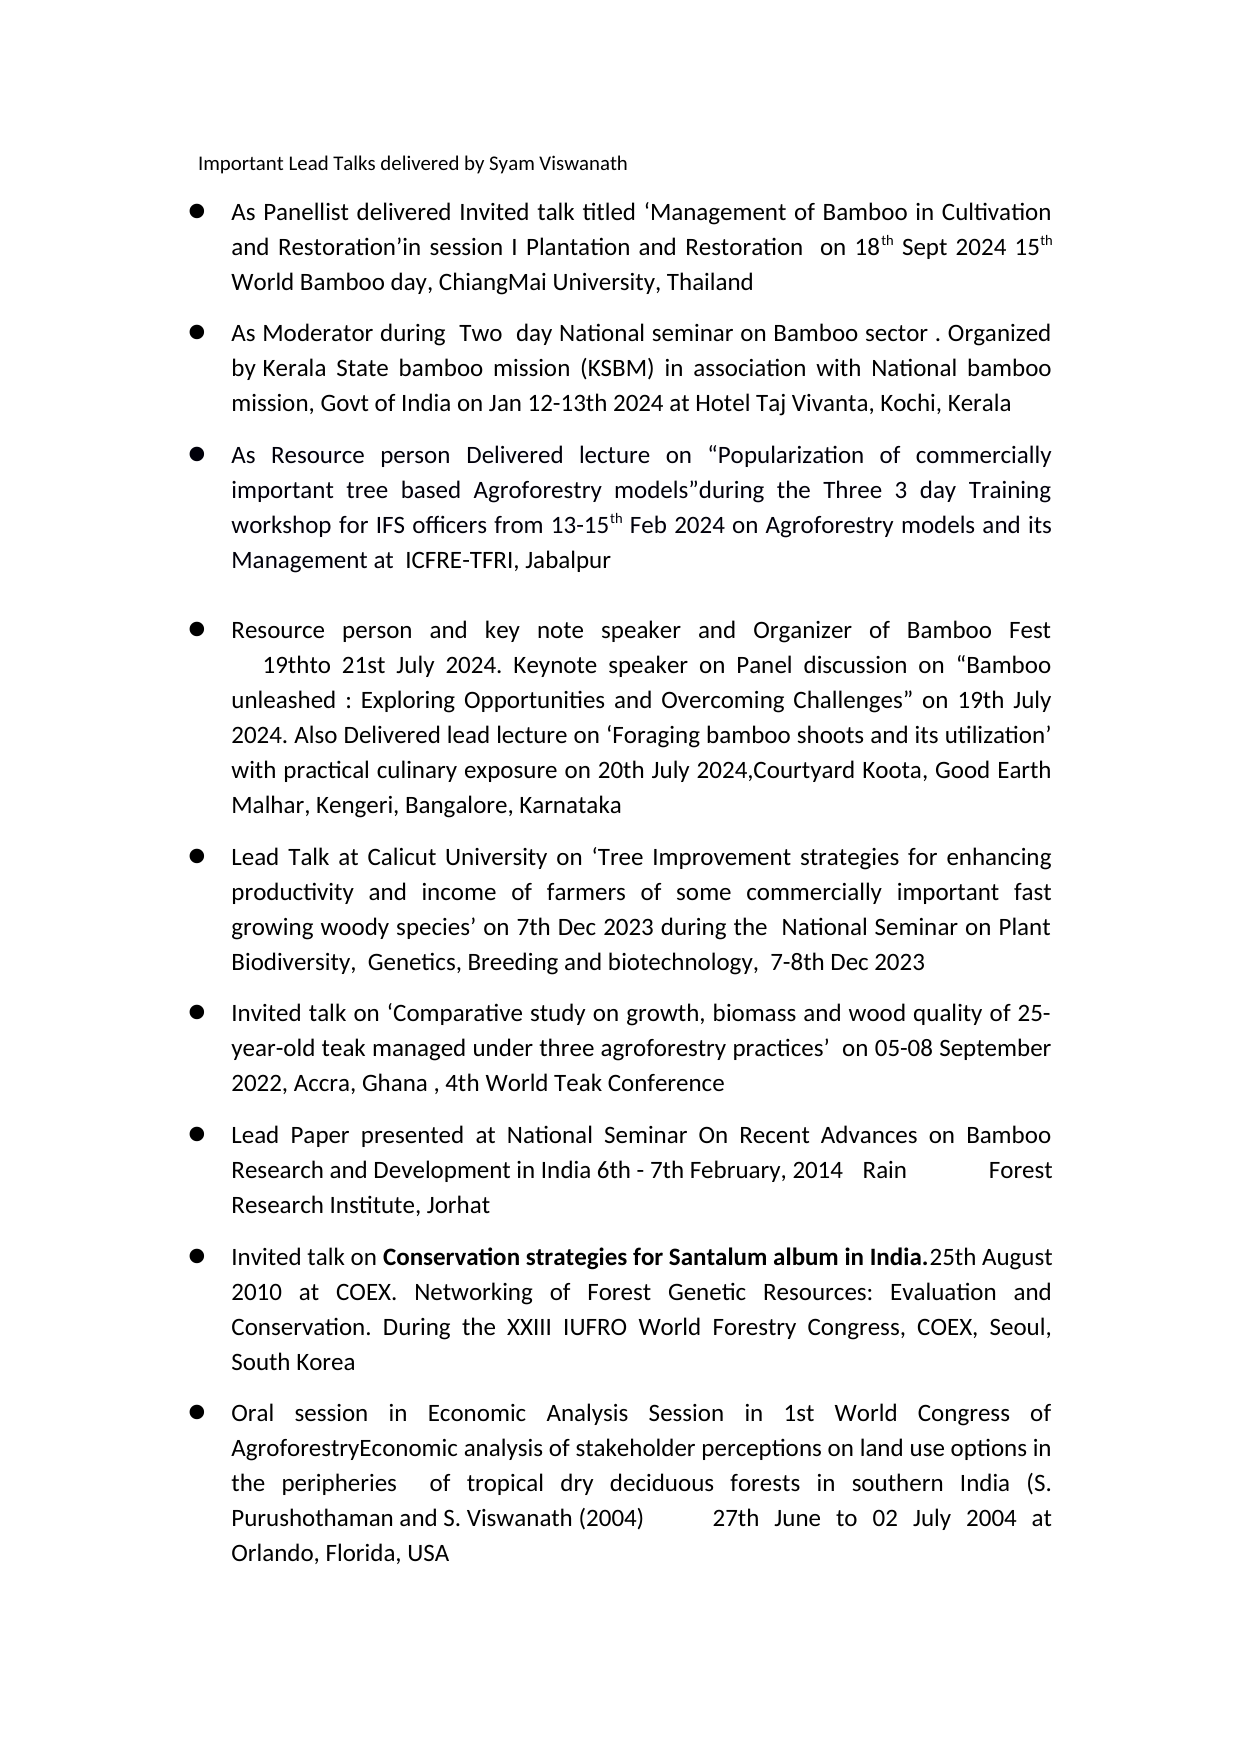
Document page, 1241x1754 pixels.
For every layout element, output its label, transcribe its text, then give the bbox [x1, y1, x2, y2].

list Resource person and key note speaker and Organizer of Bamboo Fest 19thto 21st July 2024. Keynote speaker on Panel discussion on “Bamboo unleashed : Exploring Opportunities and Overcoming Challenges” on 19th July 2024. Also Delivered lead lecture on ‘Foraging bamboo shoots and its utilization’ with practical culinary exposure on 20th July 2024,Courtyard Koota, Good Earth Malhar, Kengeri, Bangalore, Karnataka [187, 614, 1053, 820]
list Invited talk on ‘Comparative study on growth, biomass and wood quality of 25-year-old teak managed under three agroforestry practices’ on 05-08 September 2022, Accra, Ghana , 4th World Teak Conference [187, 997, 1053, 1098]
list Lead Talk at Calicut University on ‘Tree Improvement strategies for enhancing productivity and income of farmers of some commercially important fast growing woody species’ on 7th Dec 2023 during the National Seminar on Plant Biodiversity, Genetics, Breeding and biotechnology, 7-8th Dec 2023 [187, 841, 1053, 976]
list As Panellist delivered Invited talk titled ‘Management of Bamboo in Cultivation and Restoration’in session I Plantation and Restoration on 18th Sept 2024 15th World Bamboo day, ChiangMai University, Thailand [187, 196, 1053, 296]
list Lead Paper presented at National Seminar On Recent Advances on Bamboo Research and Development in India 6th - 7th February, 2014 Rain Forest Research Institute, Jorhat [187, 1119, 1053, 1220]
list As Resource person Delivered lecture on “Popularization of commercially important tree based Agroforestry models”during the Three 3 day Training workshop for IFS officers from 13-15th Feb 2024 on Agroforestry models and its Management at ICFRE-TFRI, Jabalpur [187, 439, 1053, 575]
text Important Lead Talks delivered by Syam Viswanath [187, 150, 1053, 175]
list Invited talk on Conservation strategies for Santalum album in India.25th August 2010 at COEX. Networking of Forest Genetic Resources: Evaluation and Conservation. During the XXIII IUFRO World Forestry Congress, COEX, Seoul, South Korea [187, 1241, 1053, 1376]
list Oral session in Economic Analysis Session in 1st World Congress of AgroforestryEconomic analysis of stakeholder perceptions on land use options in the peripheries of tropical dry deciduous forests in southern India (S. Purushothaman and S. Viswanath (2004) 27th June to 02 July 2004 at Orlando, Florida, USA [187, 1397, 1053, 1568]
list As Moderator during Two day National seminar on Bamboo sector . Organized by Kerala State bamboo mission (KSBM) in association with National bamboo mission, Govt of India on Jan 12-13th 2024 at Hotel Taj Vivanta, Kochi, Kerala [187, 317, 1053, 418]
